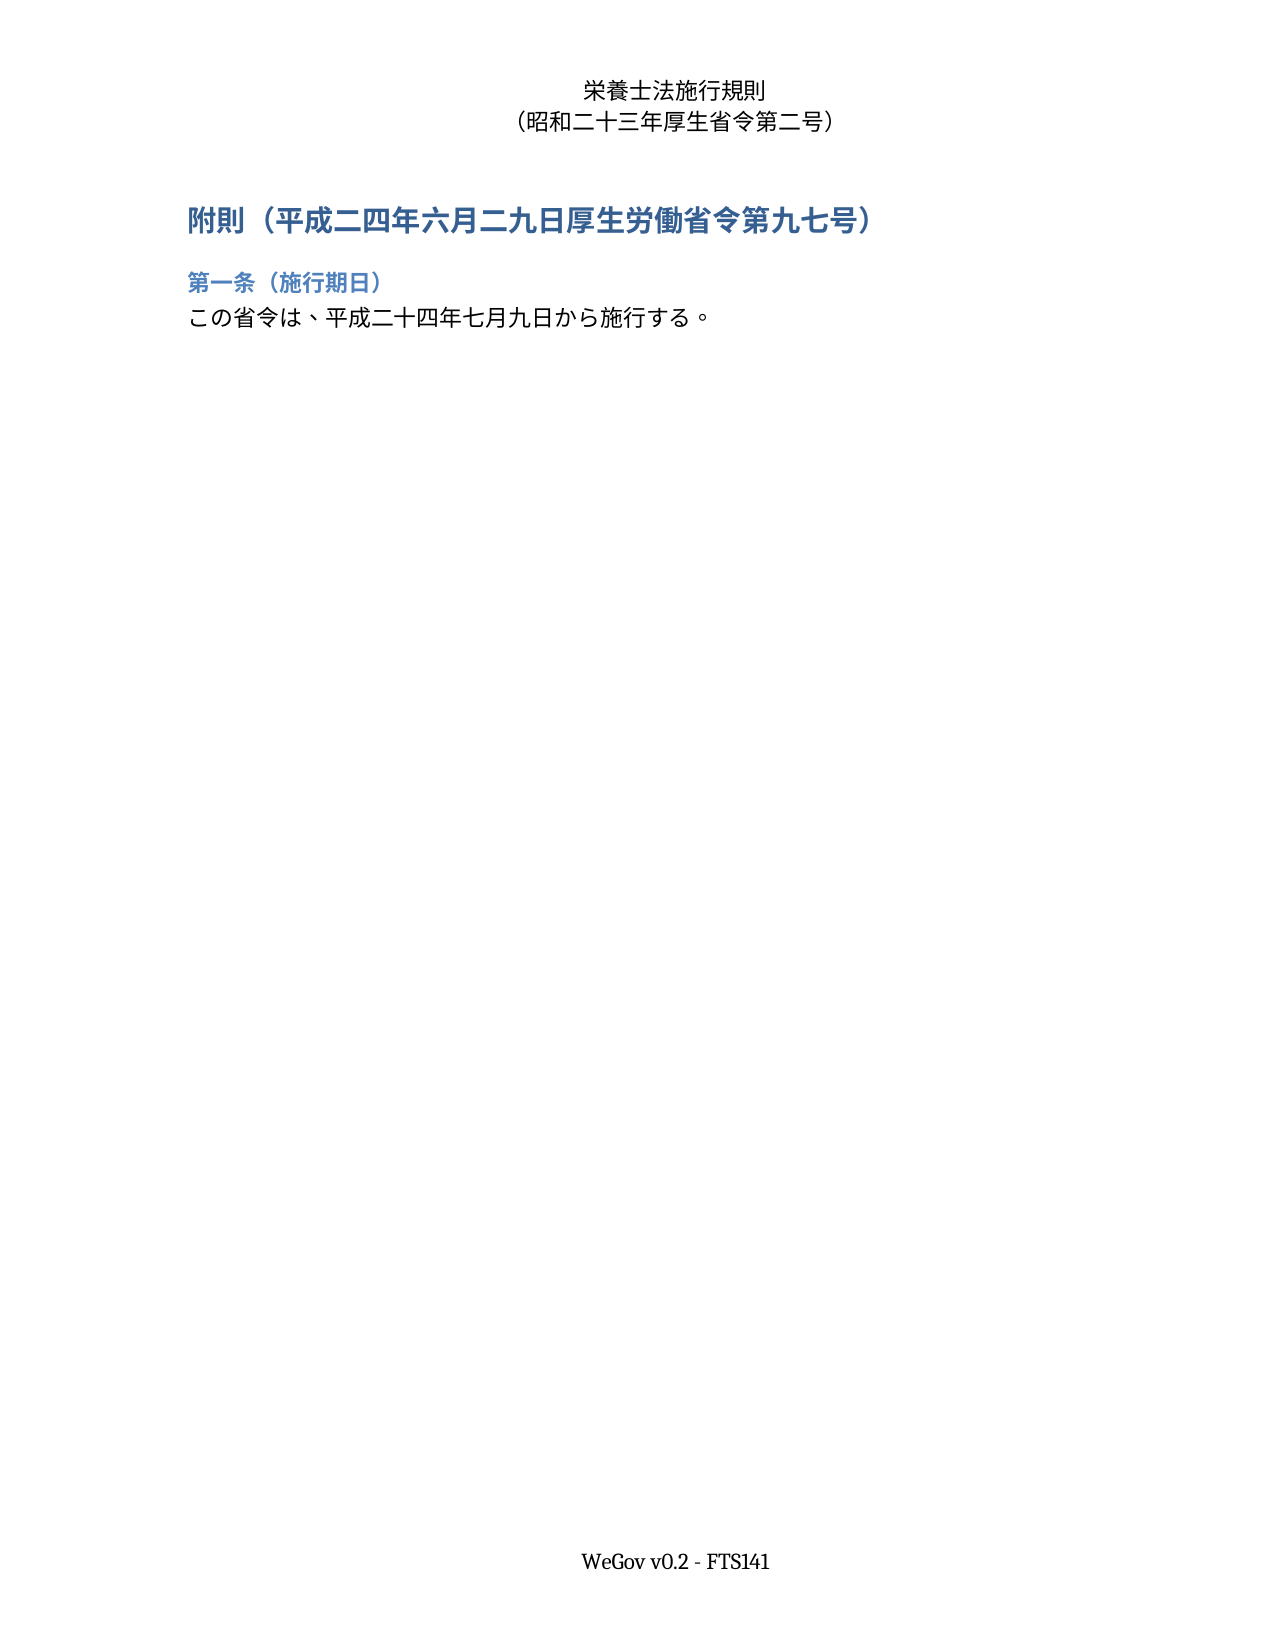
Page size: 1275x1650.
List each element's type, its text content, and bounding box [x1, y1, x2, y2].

subtitle 附則（平成二四年六月二九日厚生労働省令第九七号） [187, 200, 1087, 240]
subtitle 第一条（施行期日） [187, 266, 1087, 298]
text この省令は、平成二十四年七月九日から施行する。 [187, 302, 1087, 334]
